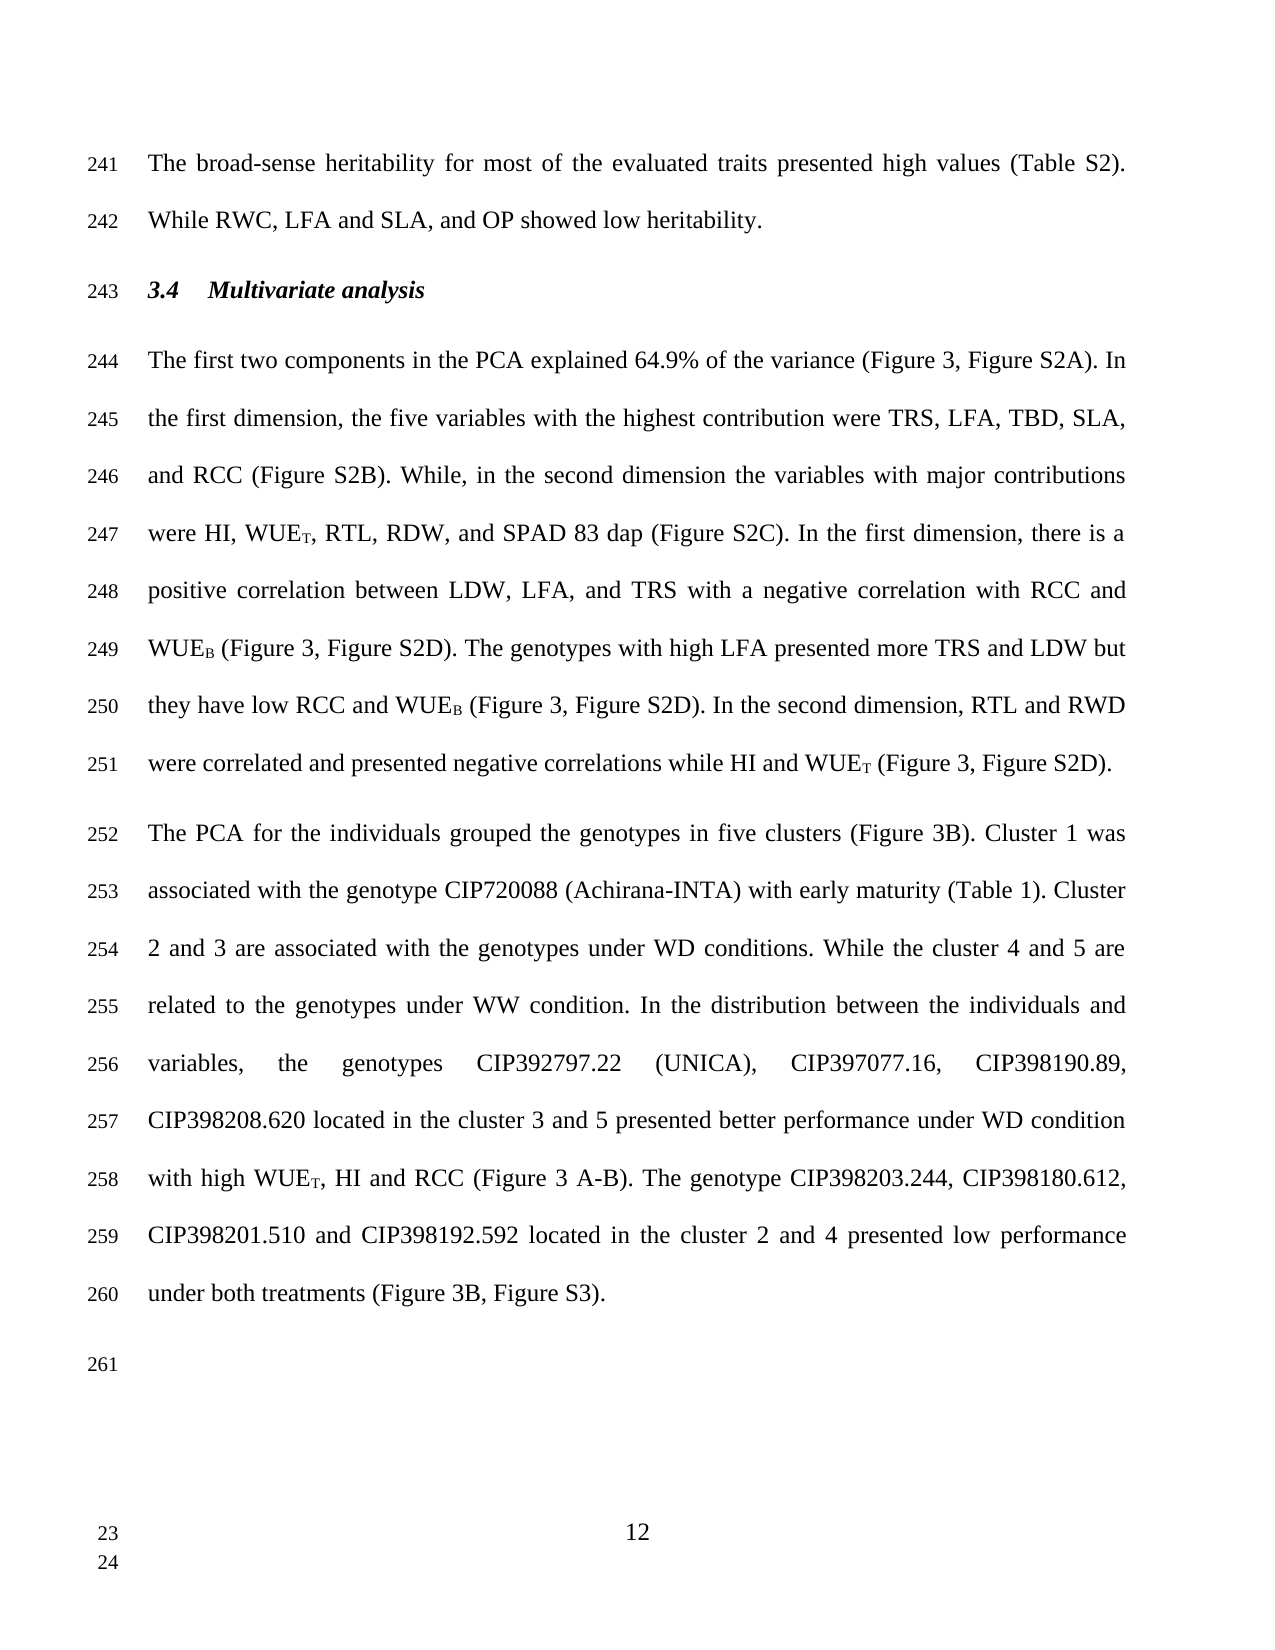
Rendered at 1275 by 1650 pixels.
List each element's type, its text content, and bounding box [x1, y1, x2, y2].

text The PCA for the individuals grouped the genotypes in five clusters (Figure 3B). Cluster 1 was associated with the genotype CIP720088 (Achirana-INTA) with early maturity (Table 1). Cluster 2 and 3 are associated with the genotypes under WD conditions. While the cluster 4 and 5 are related to the genotypes under WW condition. In the distribution between the individuals and variables, the genotypes CIP392797.22 (UNICA), CIP397077.16, CIP398190.89, CIP398208.620 located in the cluster 3 and 5 presented better performance under WD condition with high WUET, HI and RCC (Figure 3 A-B). The genotype CIP398203.244, CIP398180.612, CIP398201.510 and CIP398192.592 located in the cluster 2 and 4 presented low performance under both treatments (Figure 3B, Figure S3). [148, 818, 1127, 1306]
subtitle Multivariate analysis [148, 275, 1127, 304]
text The first two components in the PCA explained 64.9% of the variance (Figure 3, Figure S2A). In the first dimension, the five variables with the highest contribution were TRS, LFA, TBD, SLA, and RCC (Figure S2B). While, in the second dimension the variables with major contributions were HI, WUET, RTL, RDW, and SPAD 83 dap (Figure S2C). In the first dimension, there is a positive correlation between LDW, LFA, and TRS with a negative correlation with RCC and WUEB (Figure 3, Figure S2D). The genotypes with high LFA presented more TRS and LDW but they have low RCC and WUEB (Figure 3, Figure S2D). In the second dimension, RTL and RWD were correlated and presented negative correlations while HI and WUET (Figure 3, Figure S2D). [148, 345, 1127, 776]
text The broad-sense heritability for most of the evaluated traits presented high values (Table S2). While RWC, LFA and SLA, and OP showed low heritability. [148, 148, 1127, 234]
